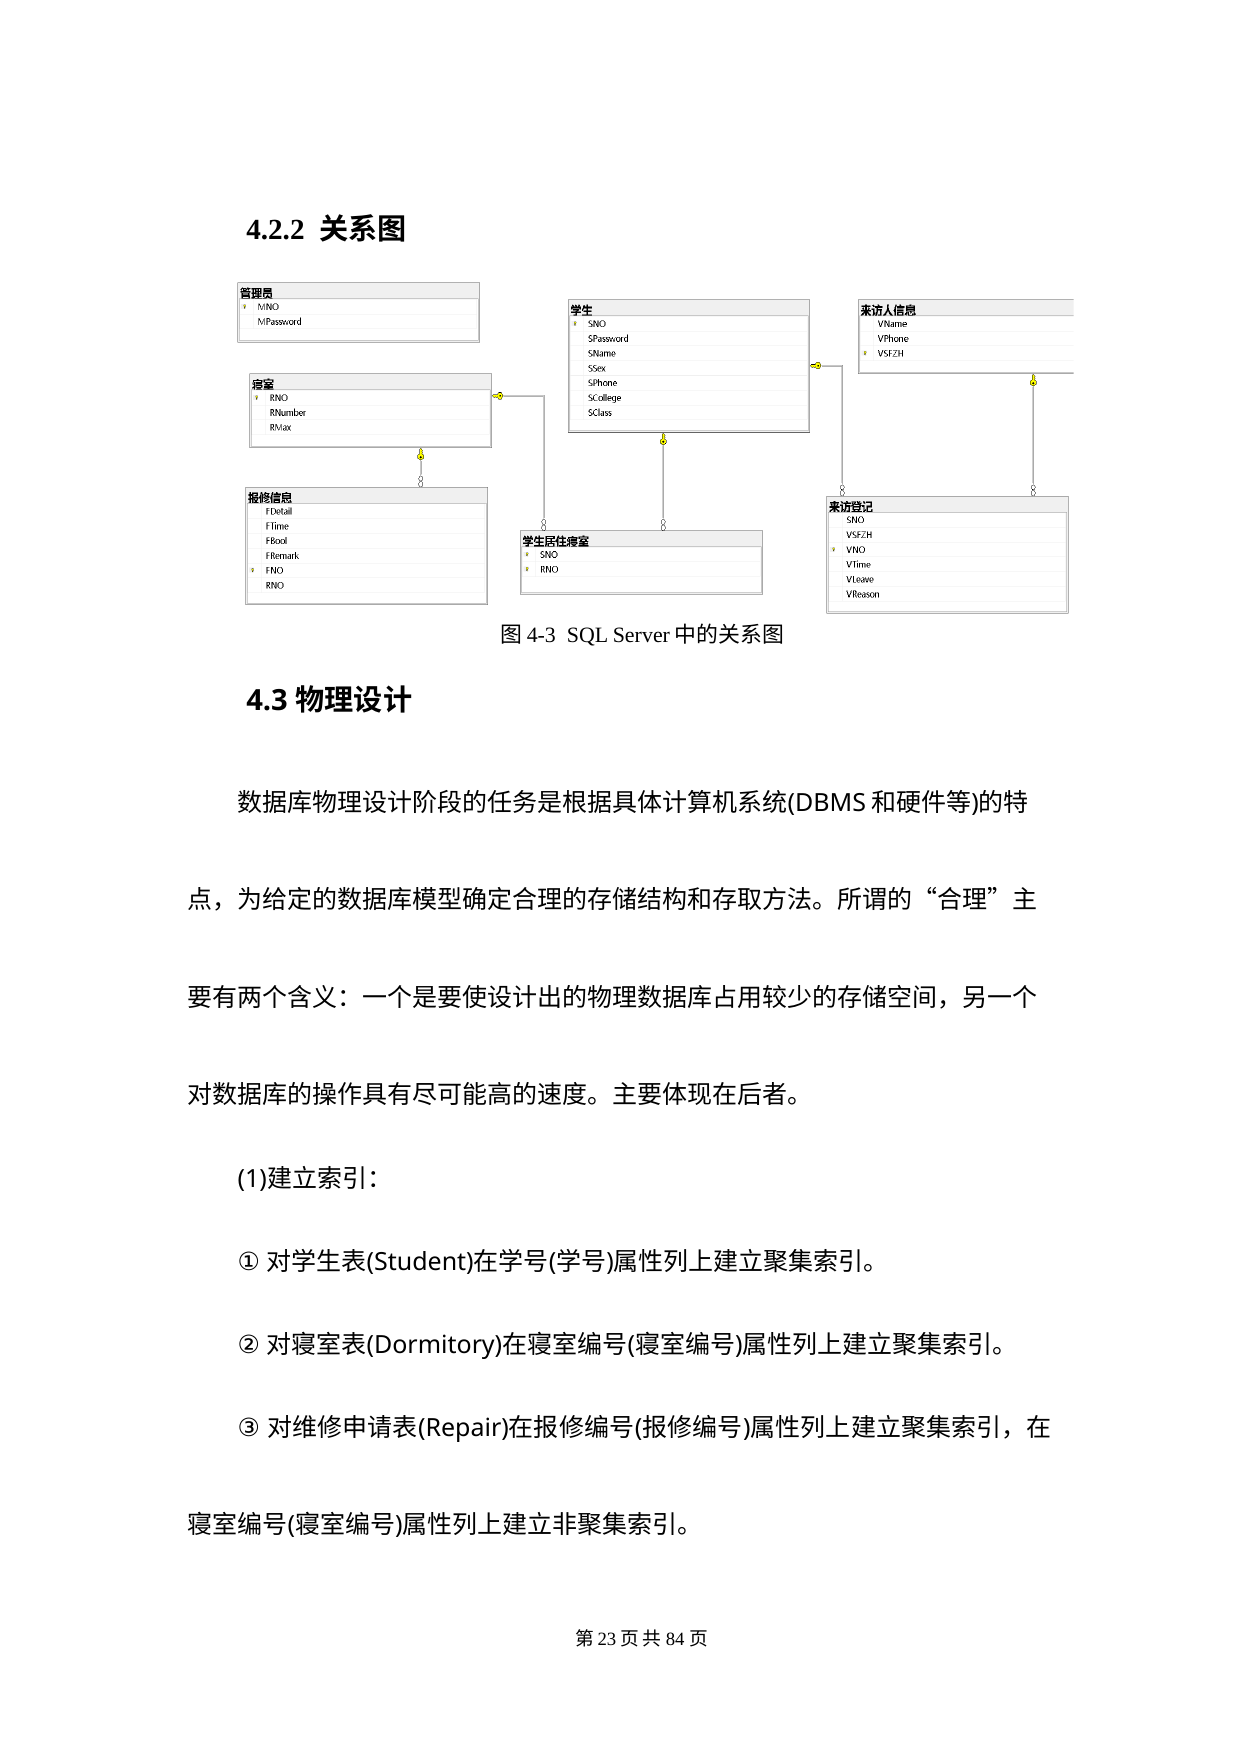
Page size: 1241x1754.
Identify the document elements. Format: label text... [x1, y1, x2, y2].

text 图4-3 SQL Server中的关系图 [187, 617, 1053, 649]
text (1)建立索引： [187, 1144, 1053, 1209]
text ① 对学生表(Student)在学号(学号)属性列上建立聚集索引。 [187, 1227, 1053, 1292]
text 数据库物理设计阶段的任务是根据具体计算机系统(DBMS和硬件等)的特点，为给定的数据库模型确定合理的存储结构和存取方法。所谓的“合理”主要有两个含义：一个是要使设计出的物理数据库占用较少的存储空间，另一个对数据库的操作具有尽可能高的速度。主要体现在后者。 [187, 768, 1053, 1126]
text ② 对寝室表(Dormitory)在寝室编号(寝室编号)属性列上建立聚集索引。 [187, 1310, 1053, 1375]
subtitle 4.3 物理设计 [187, 666, 1053, 731]
text ③ 对维修申请表(Repair)在报修编号(报修编号)属性列上建立聚集索引，在寝室编号(寝室编号)属性列上建立非聚集索引。 [187, 1393, 1053, 1556]
text 4.2.2 关系图 [187, 194, 1053, 259]
picture [230, 262, 1074, 614]
